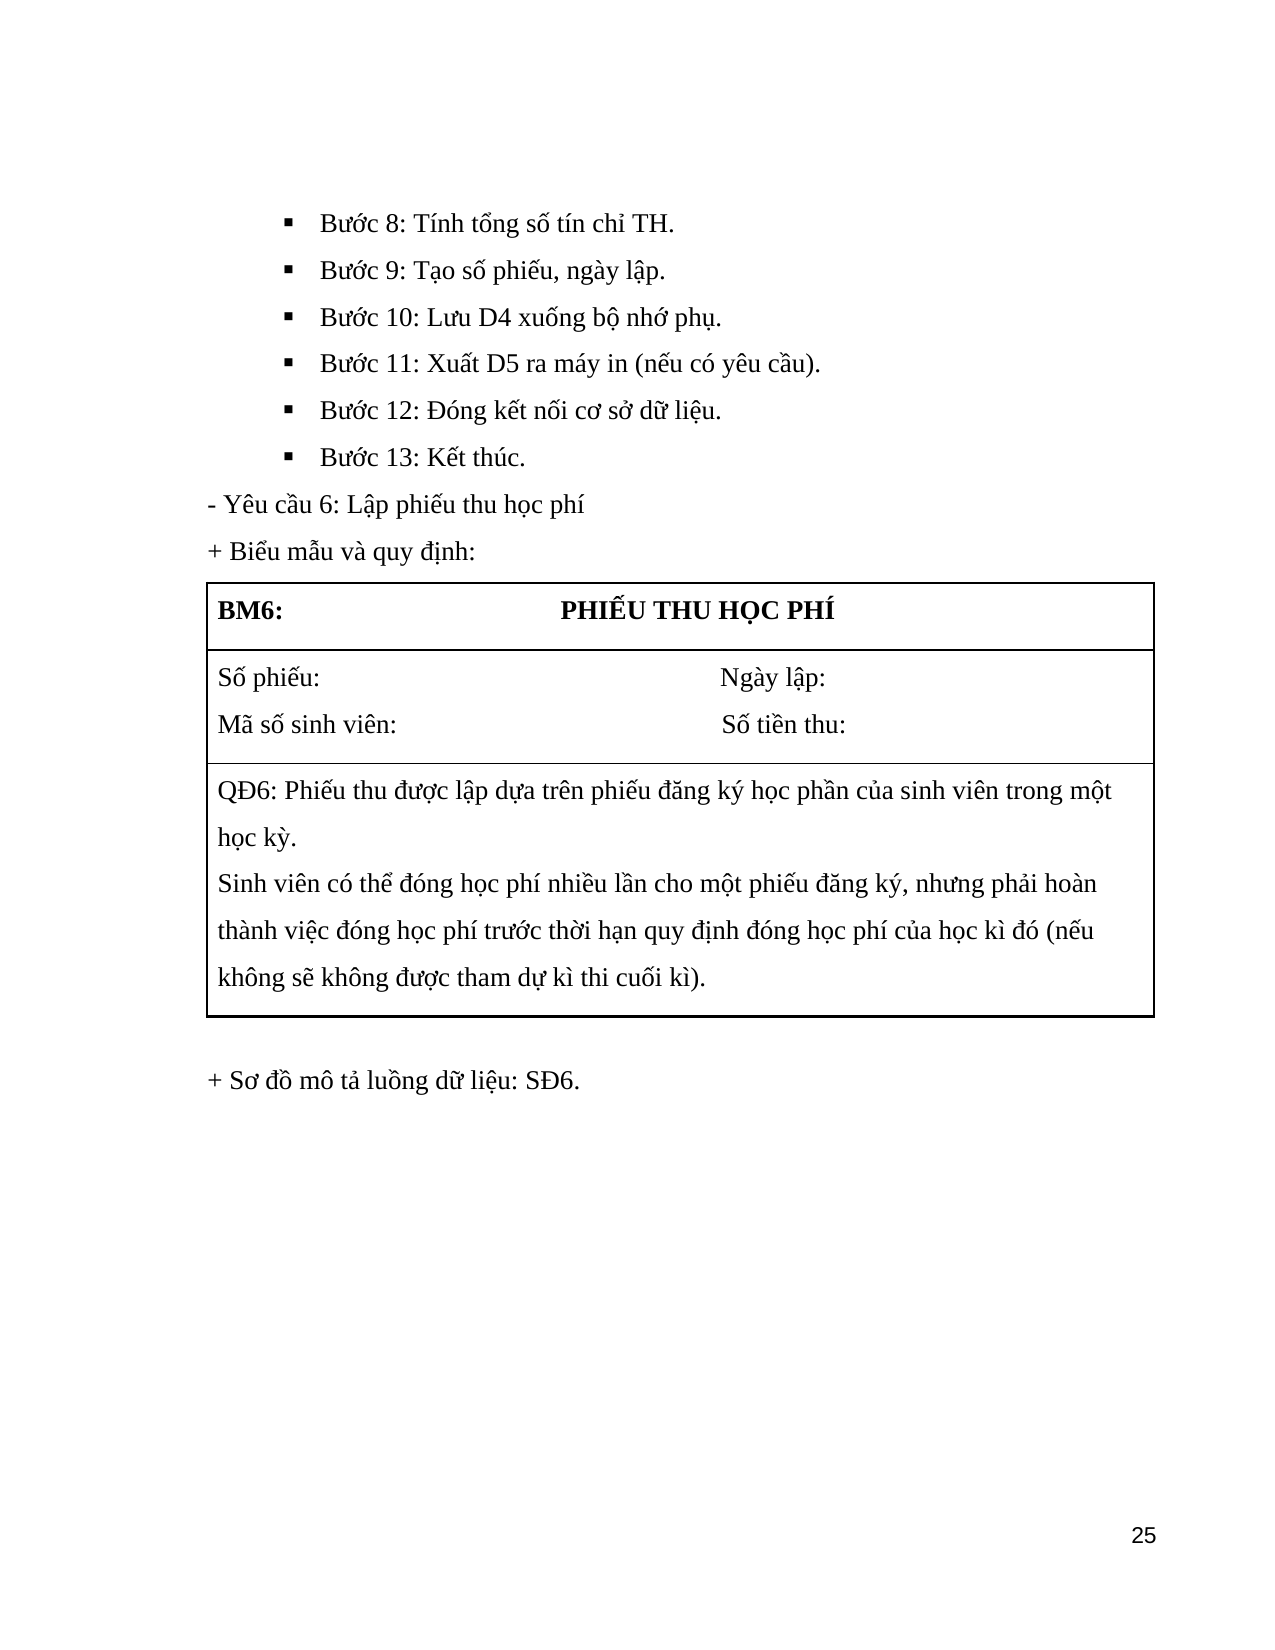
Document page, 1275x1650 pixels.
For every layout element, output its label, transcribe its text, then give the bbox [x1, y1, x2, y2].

list Bước 13: Kết thúc. [282, 441, 1142, 473]
list Bước 10: Lưu D4 xuống bộ nhớ phụ. [282, 301, 1142, 332]
table_cell QĐ6: Phiếu thu được lập dựa trên phiếu đăng ký học phần của sinh viên trong một học kỳ. Sinh viên có thể đóng học phí nhiều lần cho một phiếu đăng ký, nhưng phải hoàn thành việc đóng học phí trước thời hạn quy định đóng học phí của học kì đó (nếu không sẽ không được tham dự kì thi cuối kì). [208, 764, 1153, 1015]
text + Biểu mẫu và quy định: [207, 535, 1156, 566]
list Bước 11: Xuất D5 ra máy in (nếu có yêu cầu). [282, 348, 1142, 379]
list Bước 12: Đóng kết nối cơ sở dữ liệu. [282, 394, 1142, 426]
list Bước 8: Tính tổng số tín chỉ TH. [282, 207, 1142, 238]
list Bước 9: Tạo số phiếu, ngày lập. [282, 254, 1142, 285]
table_cell Số phiếu: Ngày lập: Mã số sinh viên: Số tiền thu: [208, 651, 1153, 763]
text - Yêu cầu 6: Lập phiếu thu học phí [207, 488, 1156, 519]
table_header BM6: PHIẾU THU HỌC PHÍ [208, 584, 1153, 649]
text + Sơ đồ mô tả luồng dữ liệu: SĐ6. [207, 1064, 1156, 1095]
